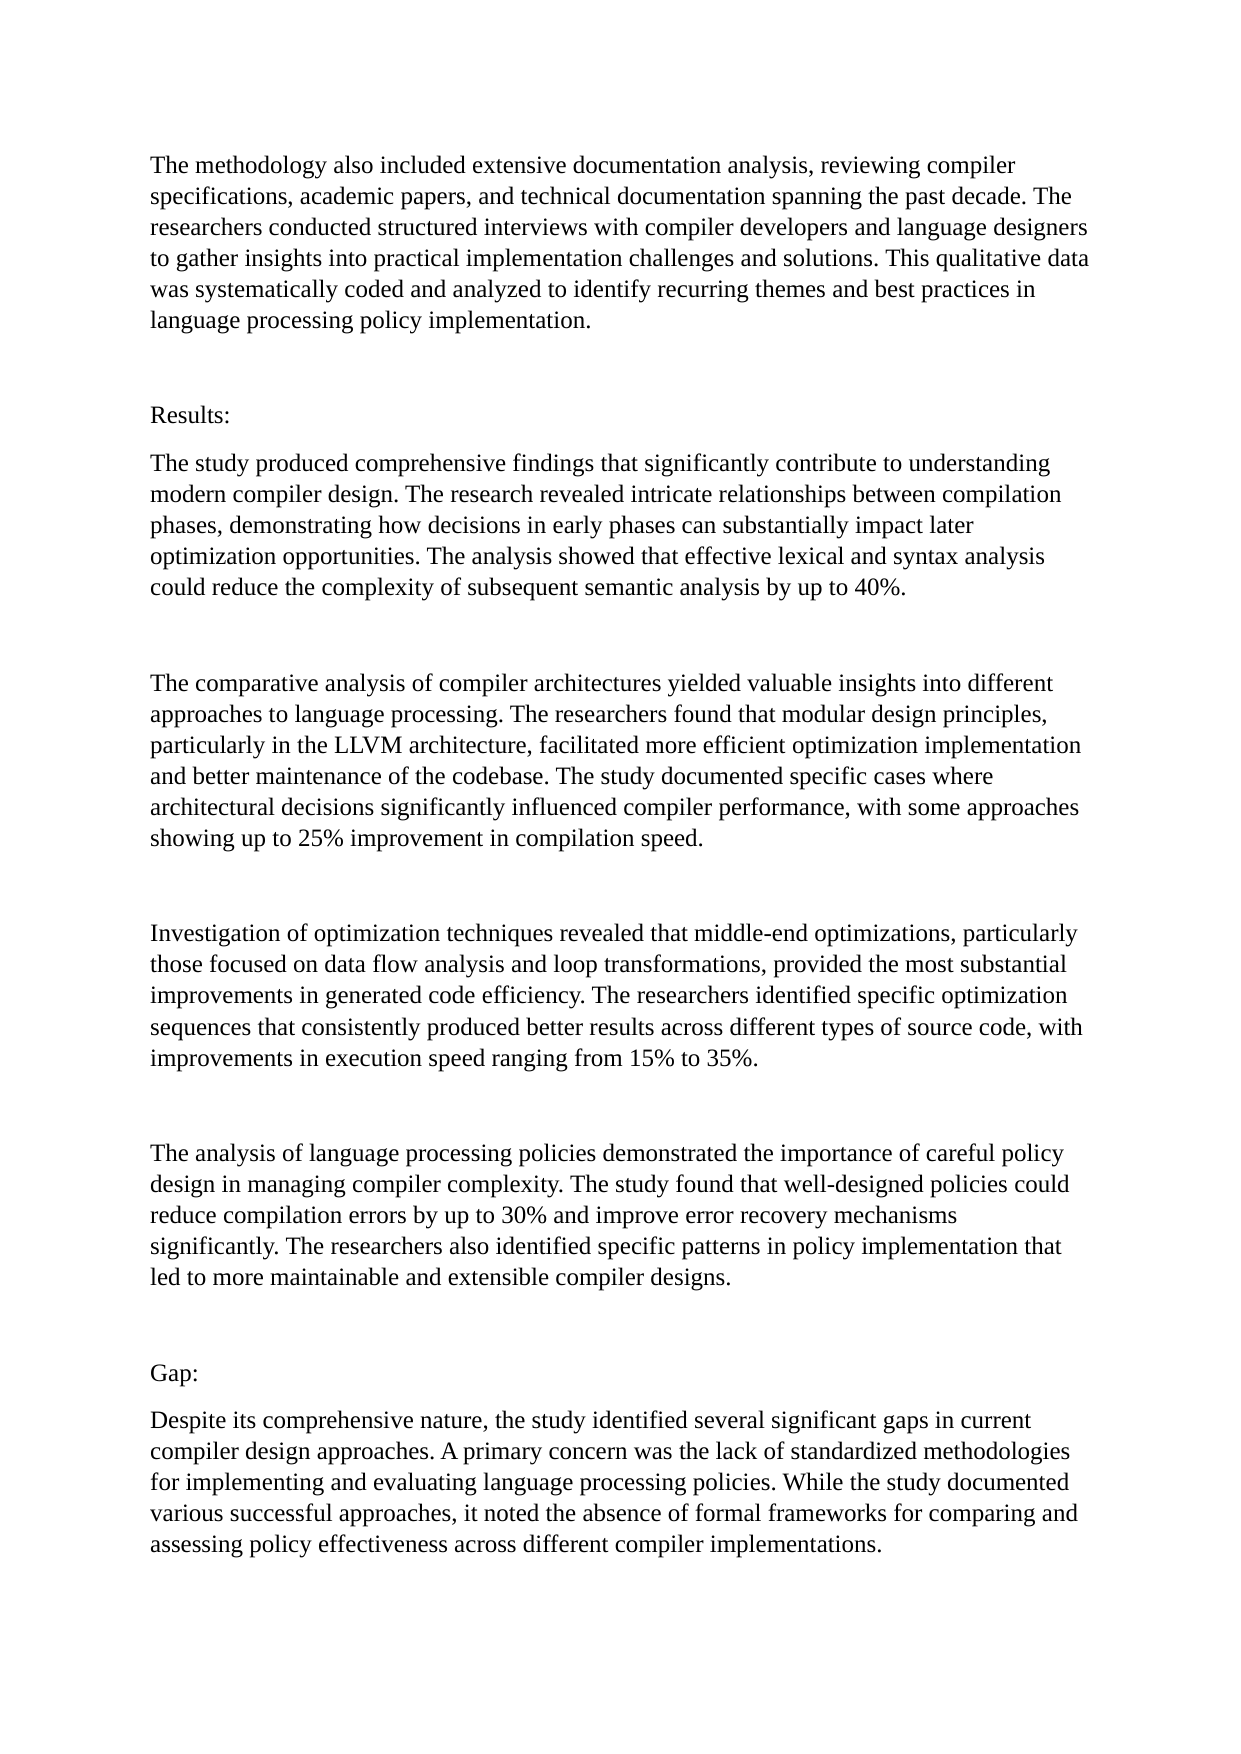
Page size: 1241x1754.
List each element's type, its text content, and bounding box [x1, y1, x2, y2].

text The methodology also included extensive documentation analysis, reviewing compiler specifications, academic papers, and technical documentation spanning the past decade. The researchers conducted structured interviews with compiler developers and language designers to gather insights into practical implementation challenges and solutions. This qualitative data was systematically coded and analyzed to identify recurring themes and best practices in language processing policy implementation. [150, 150, 1090, 334]
text The analysis of language processing policies demonstrated the importance of careful policy design in managing compiler complexity. The study found that well-designed policies could reduce compilation errors by up to 30% and improve error recovery mechanisms significantly. The researchers also identified specific patterns in policy implementation that led to more maintainable and extensible compiler designs. [150, 1138, 1090, 1291]
text Despite its comprehensive nature, the study identified several significant gaps in current compiler design approaches. A primary concern was the lack of standardized methodologies for implementing and evaluating language processing policies. While the study documented various successful approaches, it noted the absence of formal frameworks for comparing and assessing policy effectiveness across different compiler implementations. [150, 1405, 1090, 1558]
text Gap: [150, 1358, 1090, 1386]
text The study produced comprehensive findings that significantly contribute to understanding modern compiler design. The research revealed intricate relationships between compilation phases, demonstrating how decisions in early phases can substantially impact later optimization opportunities. The analysis showed that effective lexical and syntax analysis could reduce the complexity of subsequent semantic analysis by up to 40%. [150, 448, 1090, 601]
text Results: [150, 401, 1090, 429]
text The comparative analysis of compiler architectures yielded valuable insights into different approaches to language processing. The researchers found that modular design principles, particularly in the LLVM architecture, facilitated more efficient optimization implementation and better maintenance of the codebase. The study documented specific cases where architectural decisions significantly influenced compiler performance, with some approaches showing up to 25% improvement in compilation speed. [150, 668, 1090, 852]
text Investigation of optimization techniques revealed that middle-end optimizations, particularly those focused on data flow analysis and loop transformations, provided the most substantial improvements in generated code efficiency. The researchers identified specific optimization sequences that consistently produced better results across different types of source code, with improvements in execution speed ranging from 15% to 35%. [150, 918, 1090, 1071]
